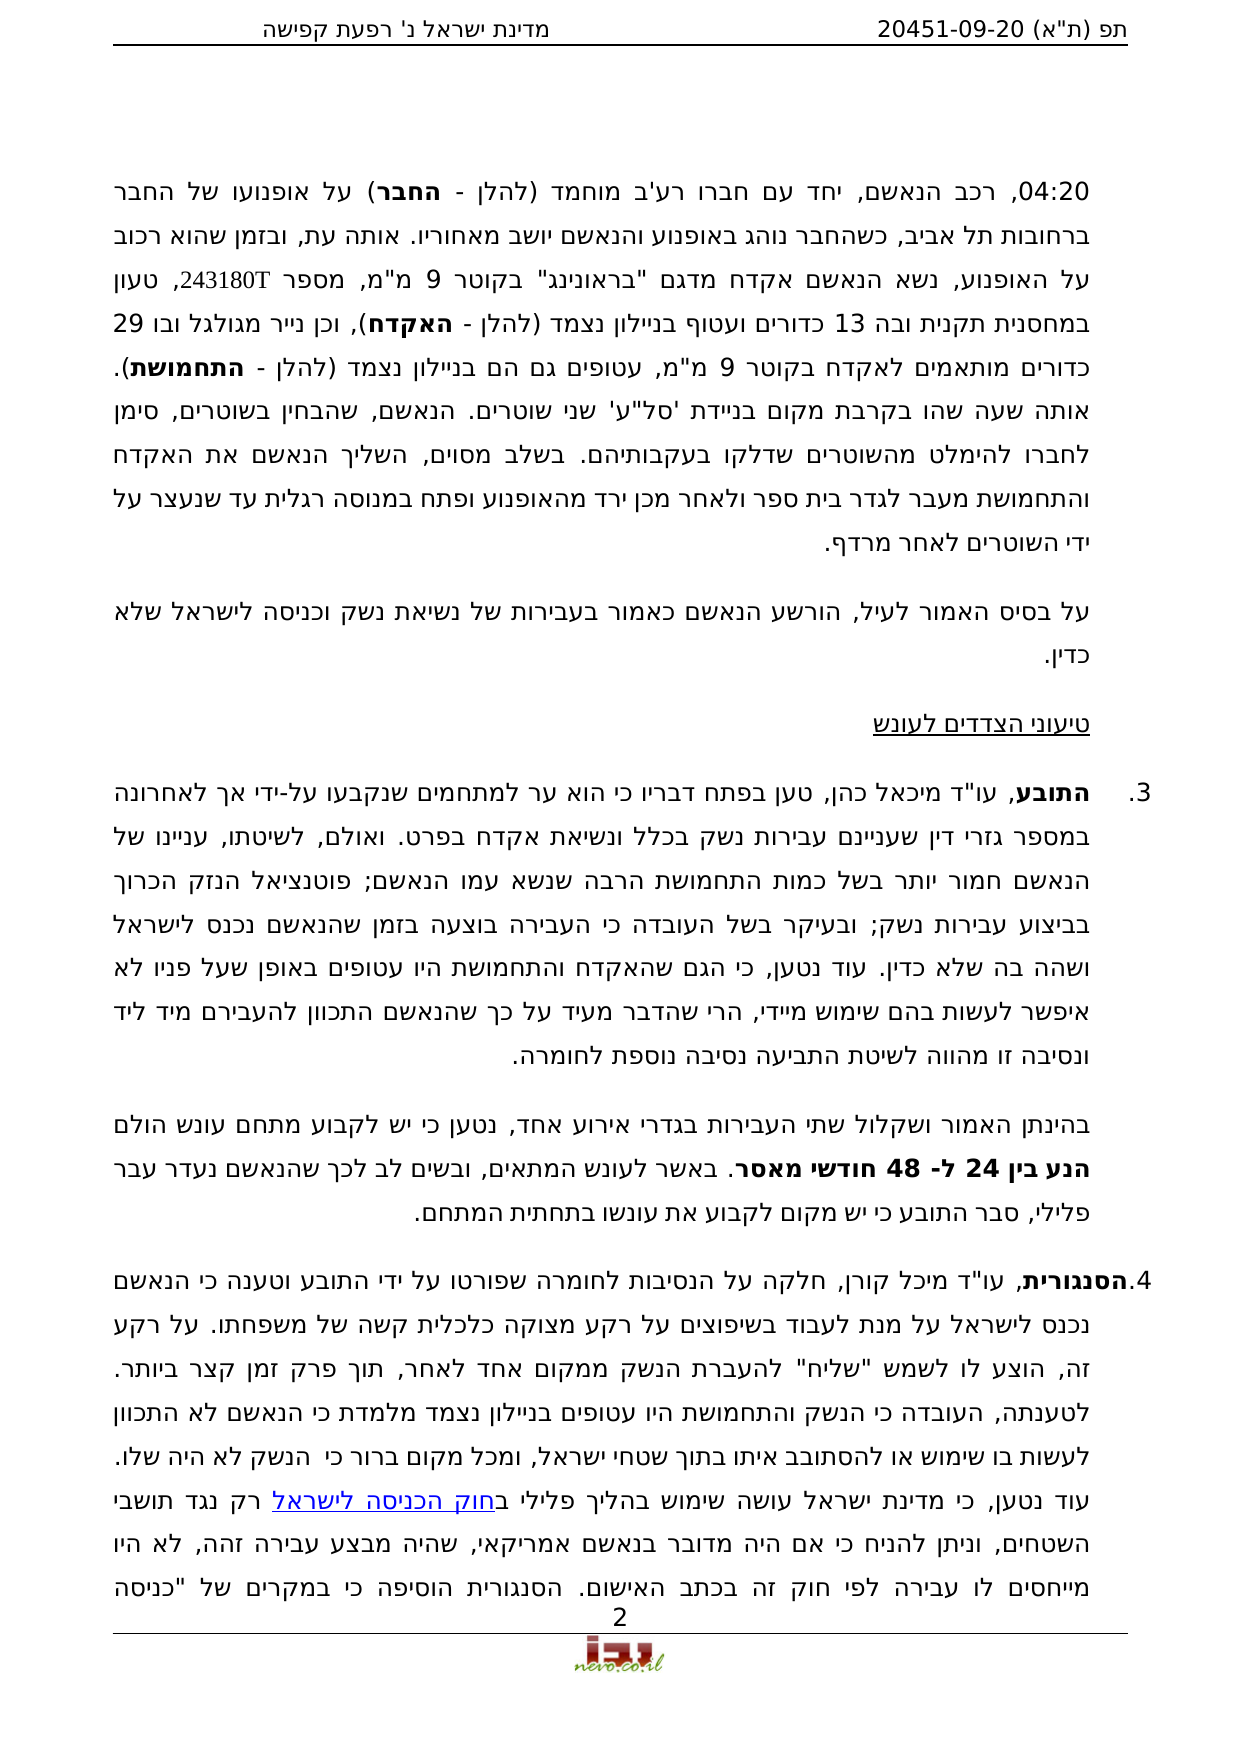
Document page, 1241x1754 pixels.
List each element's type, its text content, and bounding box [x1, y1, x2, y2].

picture [574, 1635, 666, 1673]
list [112, 177, 1128, 557]
list טיעוני הצדדים לעונש [112, 709, 1090, 738]
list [112, 1266, 1128, 1603]
list על בסיס האמור לעיל, הורשע הנאשם כאמור בעבירות של נשיאת נשק וכניסה לישראל שלא כדין. [112, 597, 1090, 670]
list התובע, עו"ד מיכאל כהן, טען בפתח דבריו כי הוא ער למתחמים שנקבעו על-ידי אך לאחרונה במספר גזרי דין שעניינם עבירות נשק בכלל ונשיאת אקדח בפרט. ואולם, לשיטתו, עניינו של הנאשם חמור יותר בשל כמות התחמושת הרבה שנשא עמו הנאשם; פוטנציאל הנזק הכרוך בביצוע עבירות נשק; ובעיקר בשל העובדה כי העבירה בוצעה בזמן שהנאשם נכנס לישראל ושהה בה שלא כדין. עוד נטען, כי הגם שהאקדח והתחמושת היו עטופים באופן שעל פניו לא איפשר לעשות בהם שימוש מיידי, הרי שהדבר מעיד על כך שהנאשם התכוון להעבירם מיד ליד ונסיבה זו מהווה לשיטת התביעה נסיבה נוספת לחומרה. [112, 778, 1128, 1070]
list בהינתן האמור ושקלול שתי העבירות בגדרי אירוע אחד, נטען כי יש לקבוע מתחם עונש הולם הנע בין 24 ל- 48 חודשי מאסר. באשר לעונש המתאים, ובשים לב לכך שהנאשם נעדר עבר פלילי, סבר התובע כי יש מקום לקבוע את עונשו בתחתית המתחם. [112, 1110, 1091, 1227]
